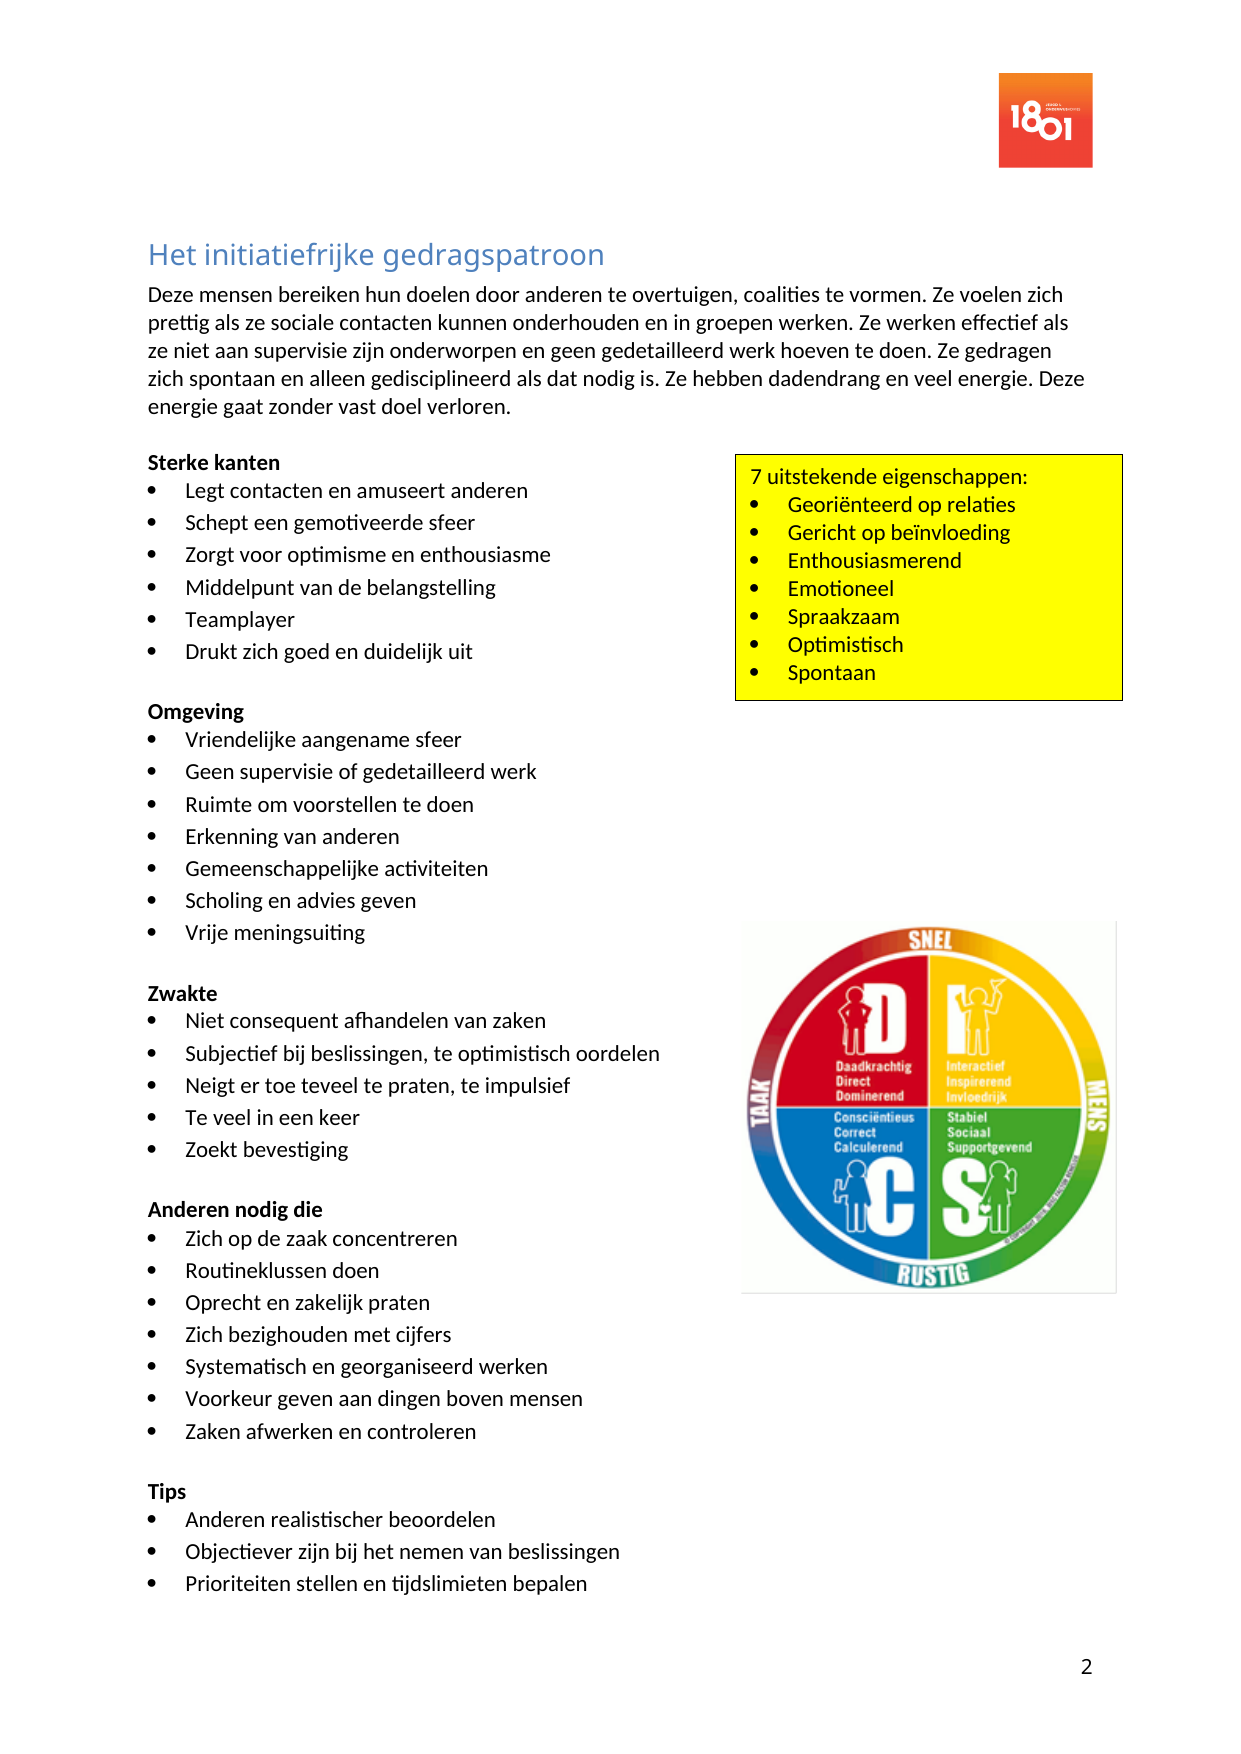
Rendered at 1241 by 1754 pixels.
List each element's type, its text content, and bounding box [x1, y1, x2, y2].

list Schept een gemotiveerde sfeer [148, 508, 735, 536]
list Systematisch en georganiseerd werken [148, 1352, 1093, 1380]
text Tips [148, 1477, 1093, 1505]
list Middelpunt van de belangstelling [148, 573, 735, 601]
list Voorkeur geven aan dingen boven mensen [148, 1384, 1093, 1413]
list Subjectief bij beslissingen, te optimistisch oordelen [148, 1039, 741, 1067]
list Legt contacten en amuseert anderen [148, 476, 735, 504]
text Omgeving [148, 697, 1093, 725]
list Sterke kanten [148, 448, 1093, 476]
text Het initiatiefrijke gedragspatroon [148, 234, 1093, 274]
list Zaken afwerken en controleren [148, 1417, 1093, 1445]
list Routineklussen doen [148, 1256, 741, 1284]
list Drukt zich goed en duidelijk uit [148, 637, 735, 665]
text Anderen nodig die [148, 1196, 741, 1224]
list Vrije meningsuiting [148, 918, 1093, 946]
list Prioriteiten stellen en tijdslimieten bepalen [148, 1569, 1093, 1597]
list Zoekt bevestiging [148, 1135, 741, 1163]
list Niet consequent afhandelen van zaken [148, 1007, 741, 1035]
picture [741, 921, 1118, 1295]
list Ruimte om voorstellen te doen [148, 790, 1093, 818]
list Geen supervisie of gedetailleerd werk [148, 757, 1093, 786]
list Zich op de zaak concentreren [148, 1224, 741, 1252]
list Teamplayer [148, 605, 735, 633]
list Erkenning van anderen [148, 822, 1093, 850]
list Oprecht en zakelijk praten [148, 1288, 1093, 1316]
list Gemeenschappelijke activiteiten [148, 854, 1093, 882]
picture [998, 73, 1093, 168]
list Te veel in een keer [148, 1103, 741, 1131]
list Scholing en advies geven [148, 886, 1093, 914]
text Deze mensen bereiken hun doelen door anderen te overtuigen, coalities te vormen. Ze voelen zich prettig als ze sociale contacten kunnen onderhouden en in groepen werken. Ze werken effectief als ze niet aan supervisie zijn onderworpen en geen gedetailleerd werk hoeven te doen. Ze gedragen zich spontaan en alleen gedisciplineerd als dat nodig is. Ze hebben dadendrang en veel energie. Deze energie gaat zonder vast doel verloren. [148, 280, 1093, 420]
list Neigt er toe teveel te praten, te impulsief [148, 1071, 741, 1099]
text Zwakte [148, 979, 741, 1007]
list Zich bezighouden met cijfers [148, 1320, 1093, 1348]
list Anderen realistischer beoordelen [148, 1505, 1093, 1533]
list Zorgt voor optimisme en enthousiasme [148, 541, 735, 568]
list Vriendelijke aangename sfeer [148, 725, 1093, 753]
list Objectiever zijn bij het nemen van beslissingen [148, 1537, 1093, 1565]
